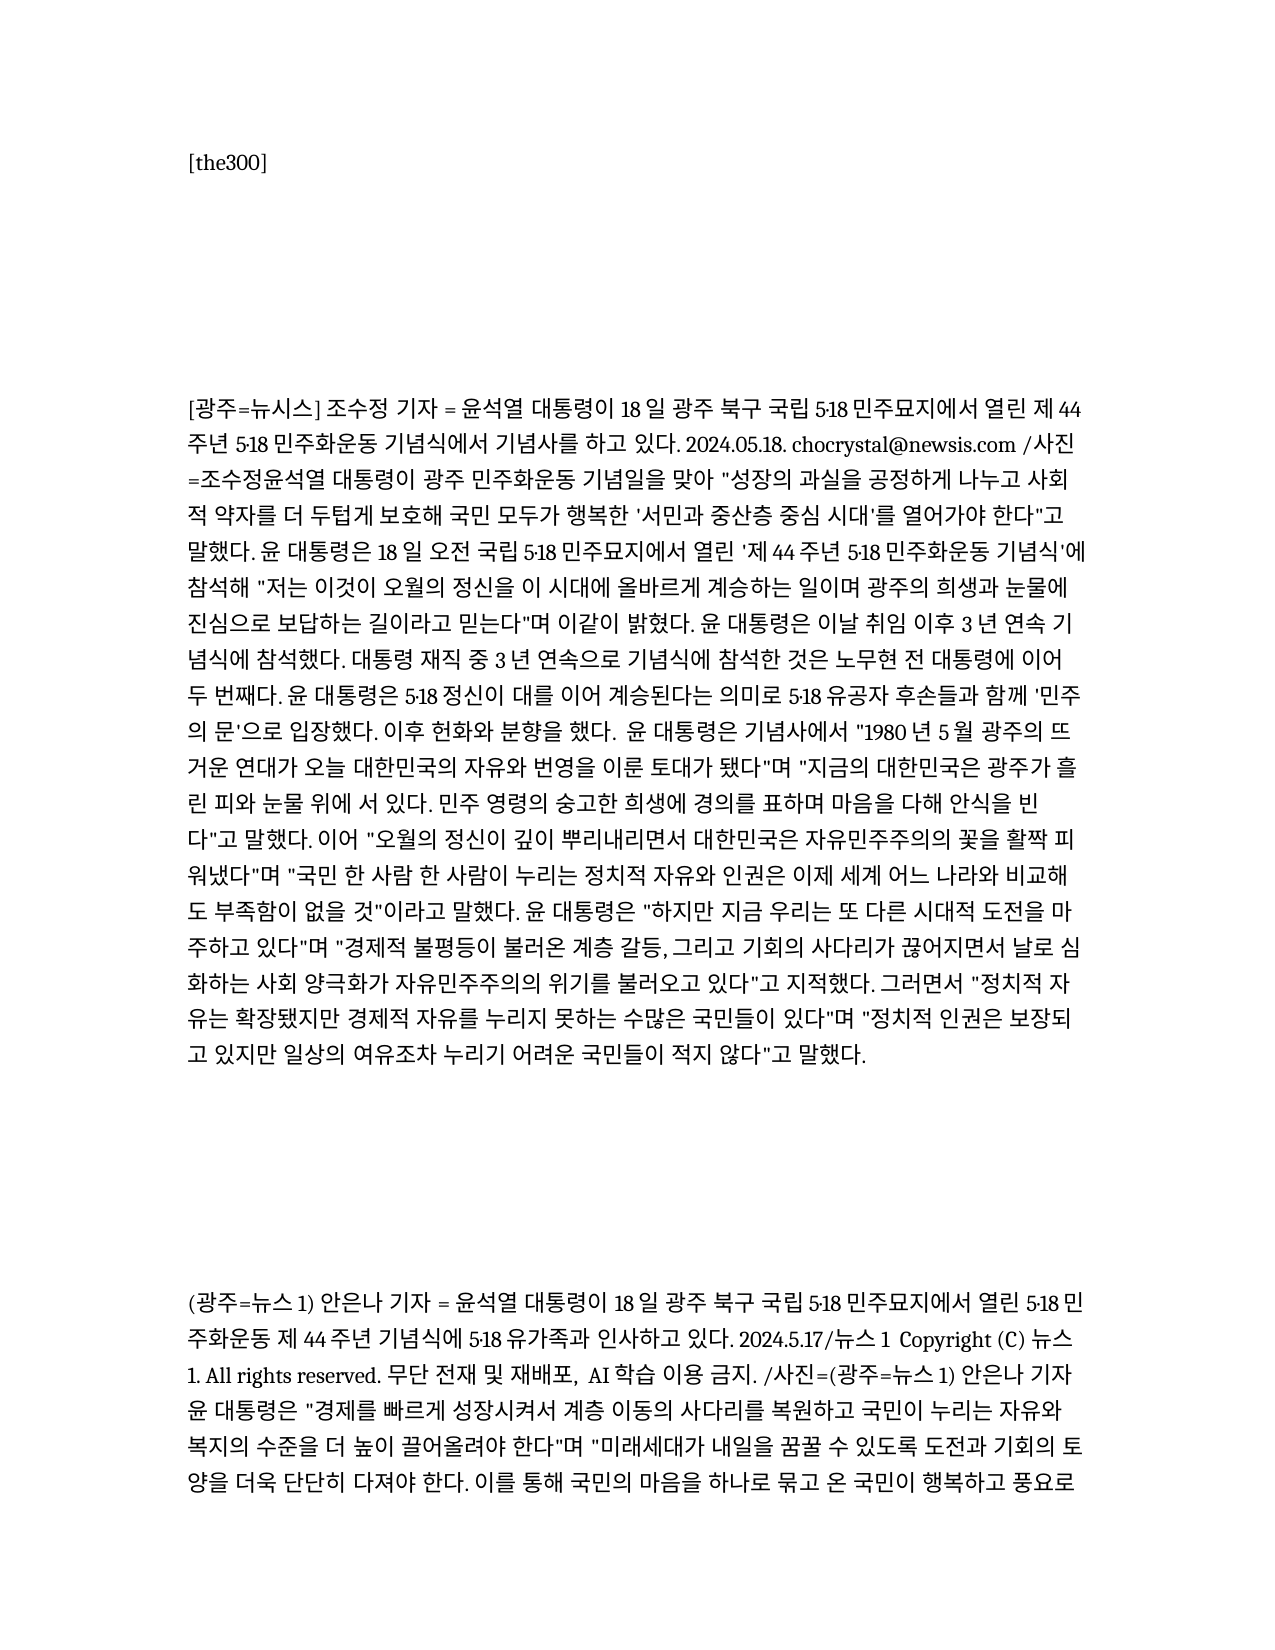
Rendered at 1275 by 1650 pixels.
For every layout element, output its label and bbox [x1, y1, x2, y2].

text [187, 150, 1087, 1498]
